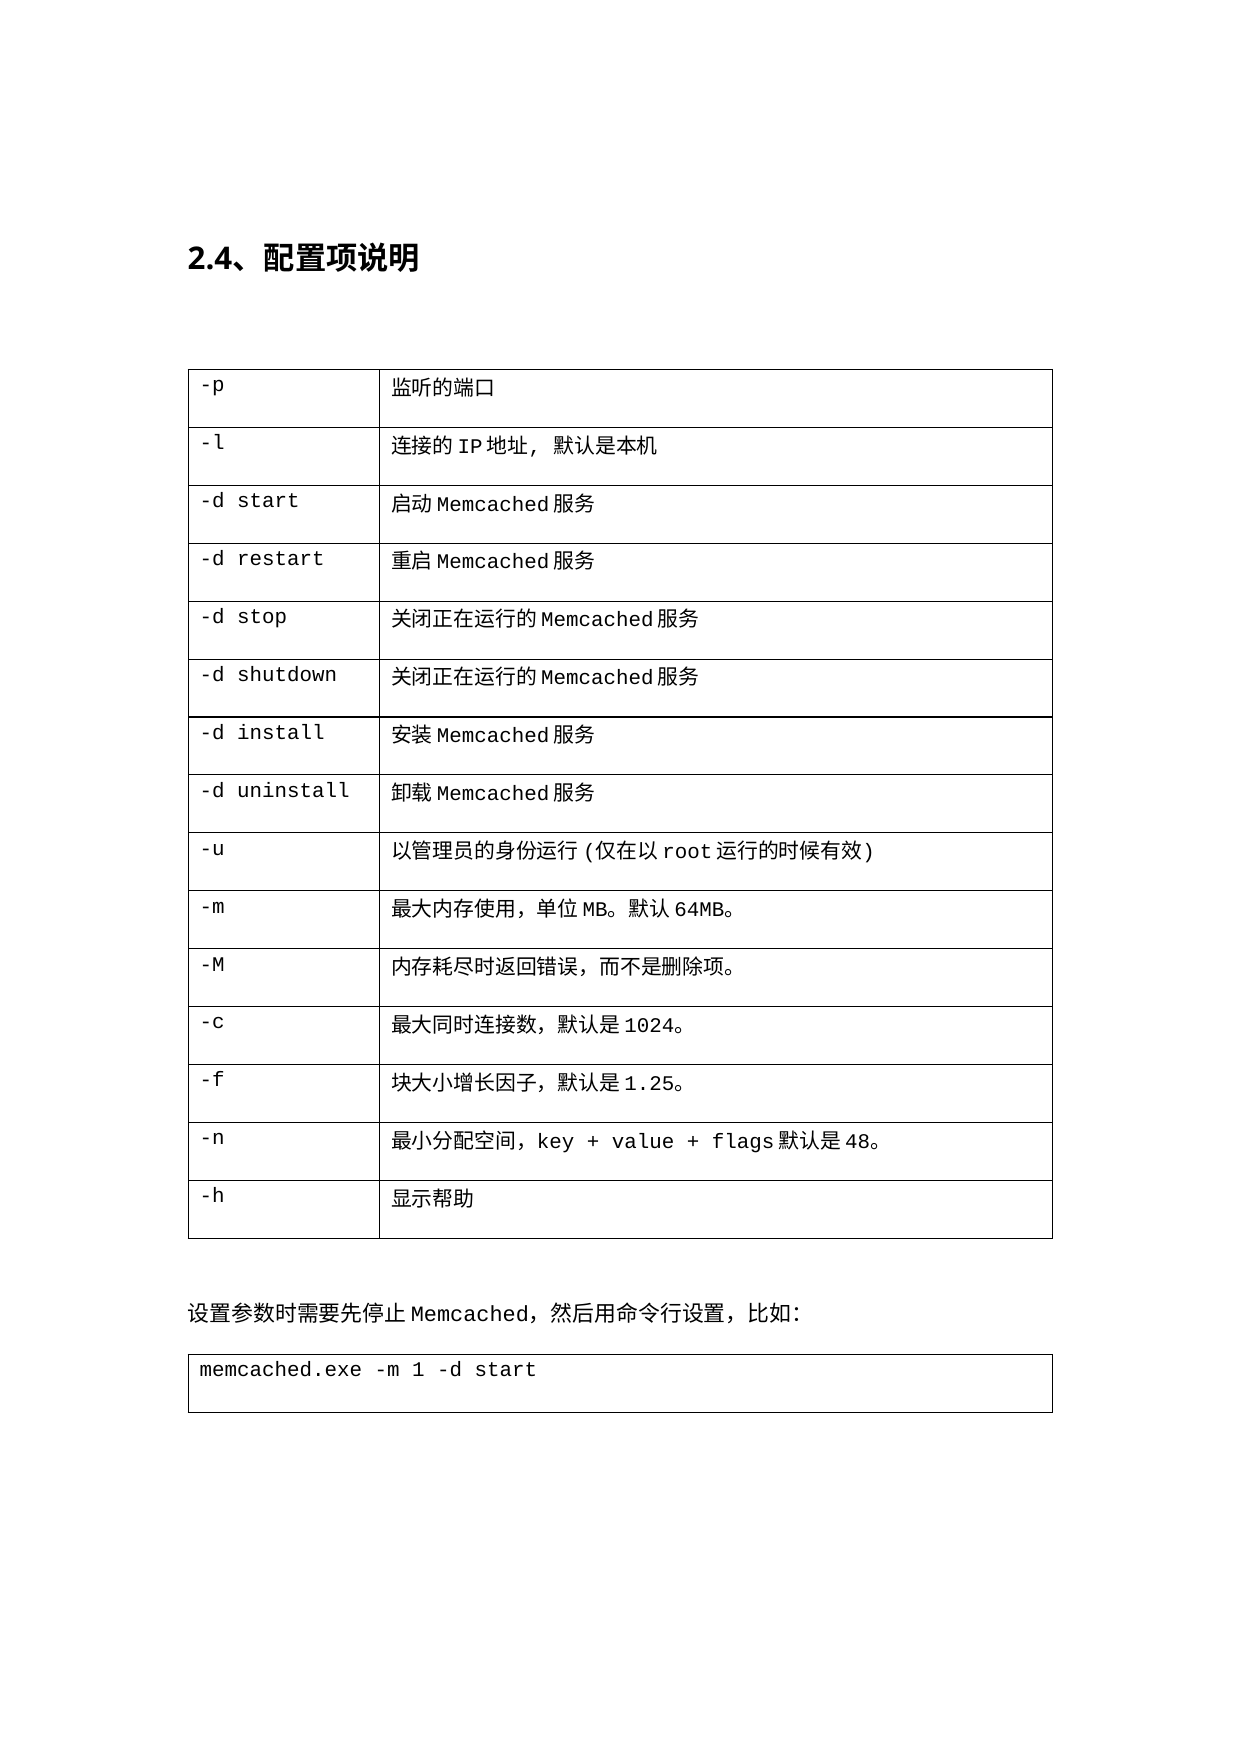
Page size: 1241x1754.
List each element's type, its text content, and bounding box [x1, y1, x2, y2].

table_cell 最大同时连接数，默认是1024。 [380, 1007, 1052, 1064]
table_cell 关闭正在运行的Memcached服务 [380, 660, 1052, 716]
table_header -p [189, 370, 379, 427]
subtitle 配置项说明 [187, 223, 1053, 288]
table_header 监听的端口 [380, 370, 1052, 427]
table_cell 显示帮助 [380, 1181, 1052, 1238]
table_cell 以管理员的身份运行 (仅在以root运行的时候有效) [380, 833, 1052, 890]
table_cell 最小分配空间，key + value + flags默认是48。 [380, 1123, 1052, 1180]
table_cell -M [189, 949, 379, 1006]
table_cell 卸载Memcached服务 [380, 775, 1052, 832]
table_cell 重启Memcached服务 [380, 544, 1052, 601]
text 设置参数时需要先停止Memcached，然后用命令行设置，比如： [187, 1296, 1053, 1328]
table_cell -l [189, 428, 379, 485]
table_cell -d install [189, 718, 379, 774]
table_cell -d restart [189, 544, 379, 601]
table_cell -d start [189, 486, 379, 543]
table_header memcached.exe -m 1 -d start [189, 1355, 1052, 1412]
table_cell 最大内存使用，单位MB。默认64MB。 [380, 891, 1052, 948]
table_cell 内存耗尽时返回错误，而不是删除项。 [380, 949, 1052, 1006]
table_cell 关闭正在运行的Memcached服务 [380, 602, 1052, 658]
table_cell -h [189, 1181, 379, 1238]
table_cell -d stop [189, 602, 379, 658]
table_cell -c [189, 1007, 379, 1064]
table_cell -u [189, 833, 379, 890]
table_cell 安装Memcached服务 [380, 718, 1052, 774]
table_cell -n [189, 1123, 379, 1180]
table_cell 连接的IP地址, 默认是本机 [380, 428, 1052, 485]
table_cell 块大小增长因子，默认是1.25。 [380, 1065, 1052, 1122]
table_cell 启动Memcached服务 [380, 486, 1052, 543]
table_cell -f [189, 1065, 379, 1122]
table_cell -m [189, 891, 379, 948]
table_cell -d uninstall [189, 775, 379, 832]
table_cell -d shutdown [189, 660, 379, 716]
